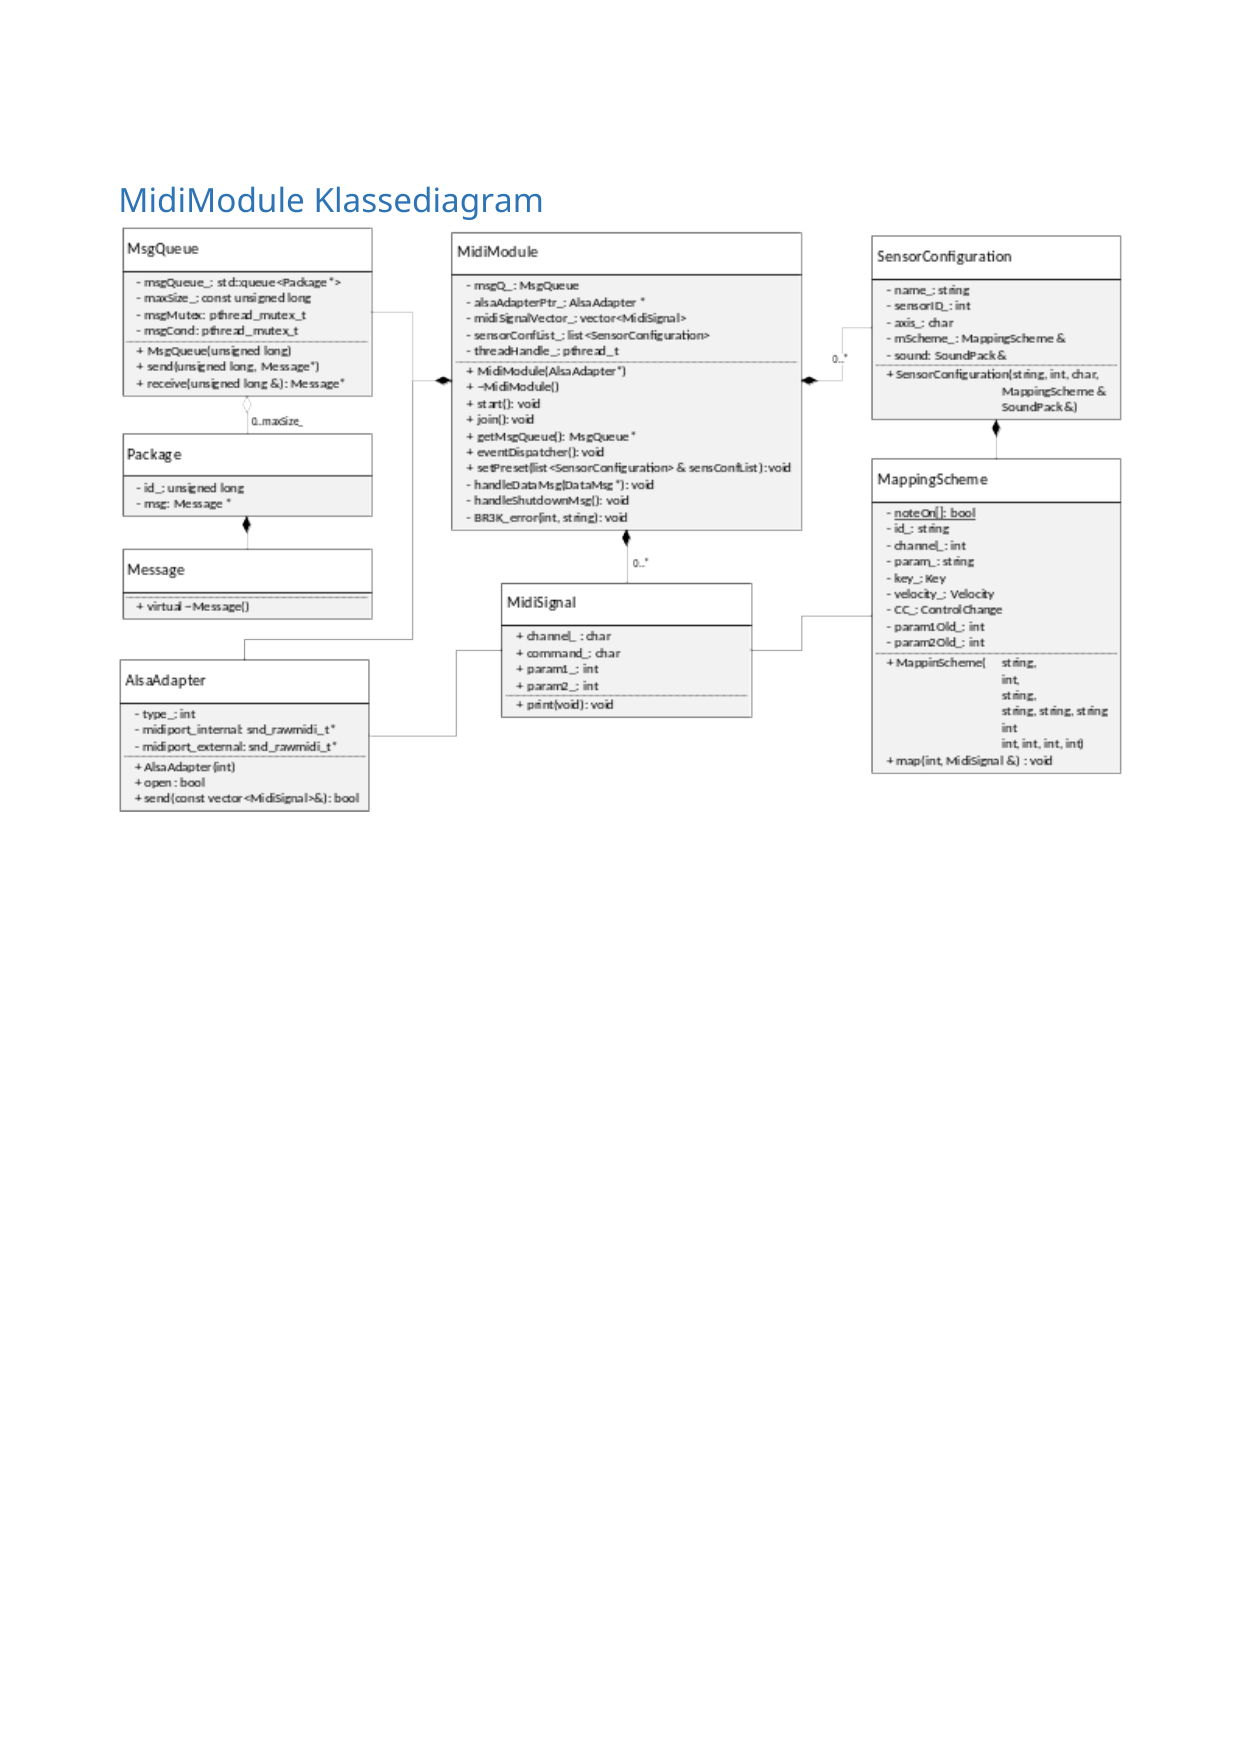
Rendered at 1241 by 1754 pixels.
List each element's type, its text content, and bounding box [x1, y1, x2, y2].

subtitle MidiModule Klassediagram [118, 177, 1122, 223]
